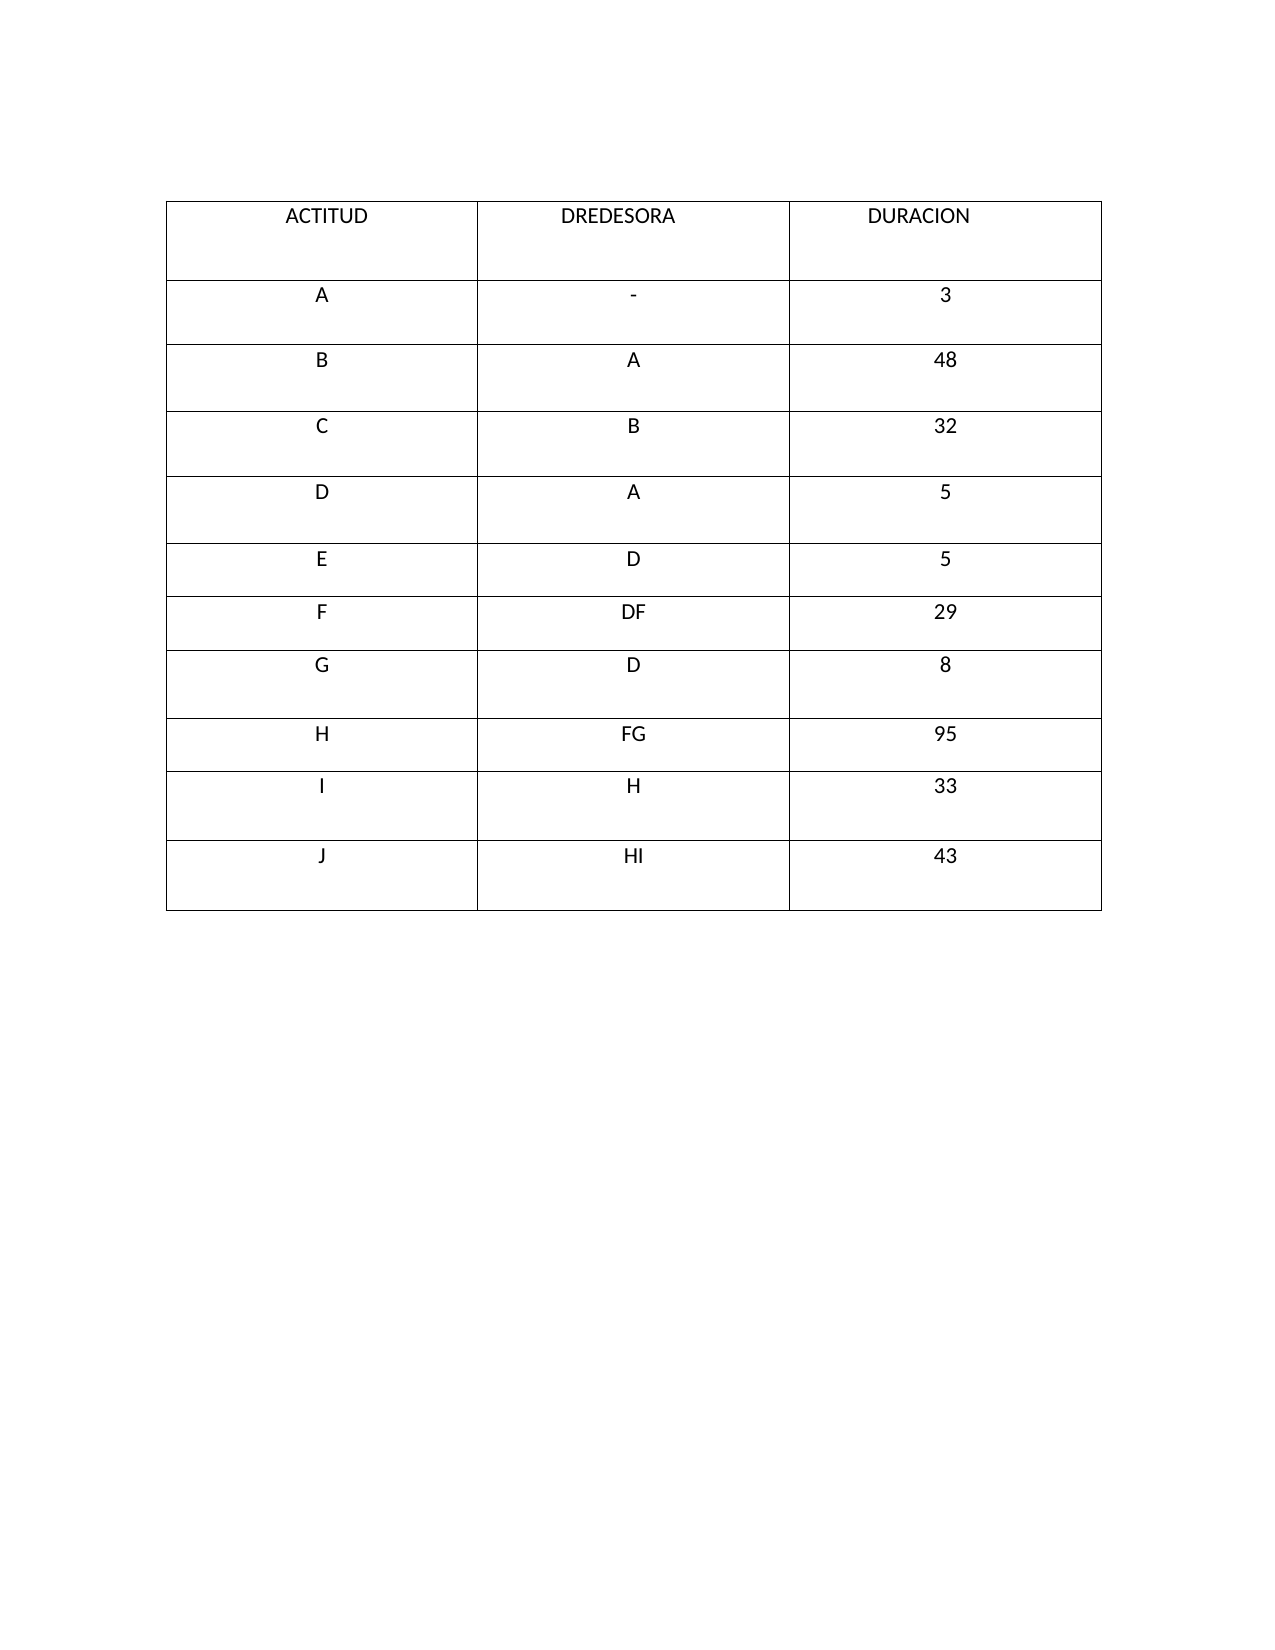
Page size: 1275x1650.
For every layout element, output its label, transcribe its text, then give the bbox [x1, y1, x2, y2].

table_cell E [167, 544, 477, 596]
table_cell D [478, 544, 789, 596]
table_cell C [167, 412, 477, 476]
table_cell D [478, 651, 789, 718]
table_cell FG [478, 719, 789, 771]
table_cell I [167, 772, 477, 840]
table_cell 3 [790, 281, 1101, 344]
table_header ACTITUD [167, 202, 477, 279]
table_cell 29 [790, 597, 1101, 649]
table_cell A [478, 345, 789, 411]
table_cell H [167, 719, 477, 771]
table_cell H [478, 772, 789, 840]
table_header DURACION [790, 202, 1101, 279]
table_cell A [478, 477, 789, 543]
table_cell A [167, 281, 477, 344]
table_cell D [167, 477, 477, 543]
table_cell 48 [790, 345, 1101, 411]
table_cell 5 [790, 544, 1101, 596]
table_cell 5 [790, 477, 1101, 543]
table_cell 8 [790, 651, 1101, 718]
table_cell 33 [790, 772, 1101, 840]
table_cell 32 [790, 412, 1101, 476]
table_cell B [167, 345, 477, 411]
table_cell - [478, 281, 789, 344]
table_cell HI [478, 841, 789, 910]
table_cell DF [478, 597, 789, 649]
table_cell B [478, 412, 789, 476]
table_cell G [167, 651, 477, 718]
table_cell F [167, 597, 477, 649]
table_header DREDESORA [478, 202, 789, 279]
table_cell 95 [790, 719, 1101, 771]
table_cell J [167, 841, 477, 910]
table_cell 43 [790, 841, 1101, 910]
